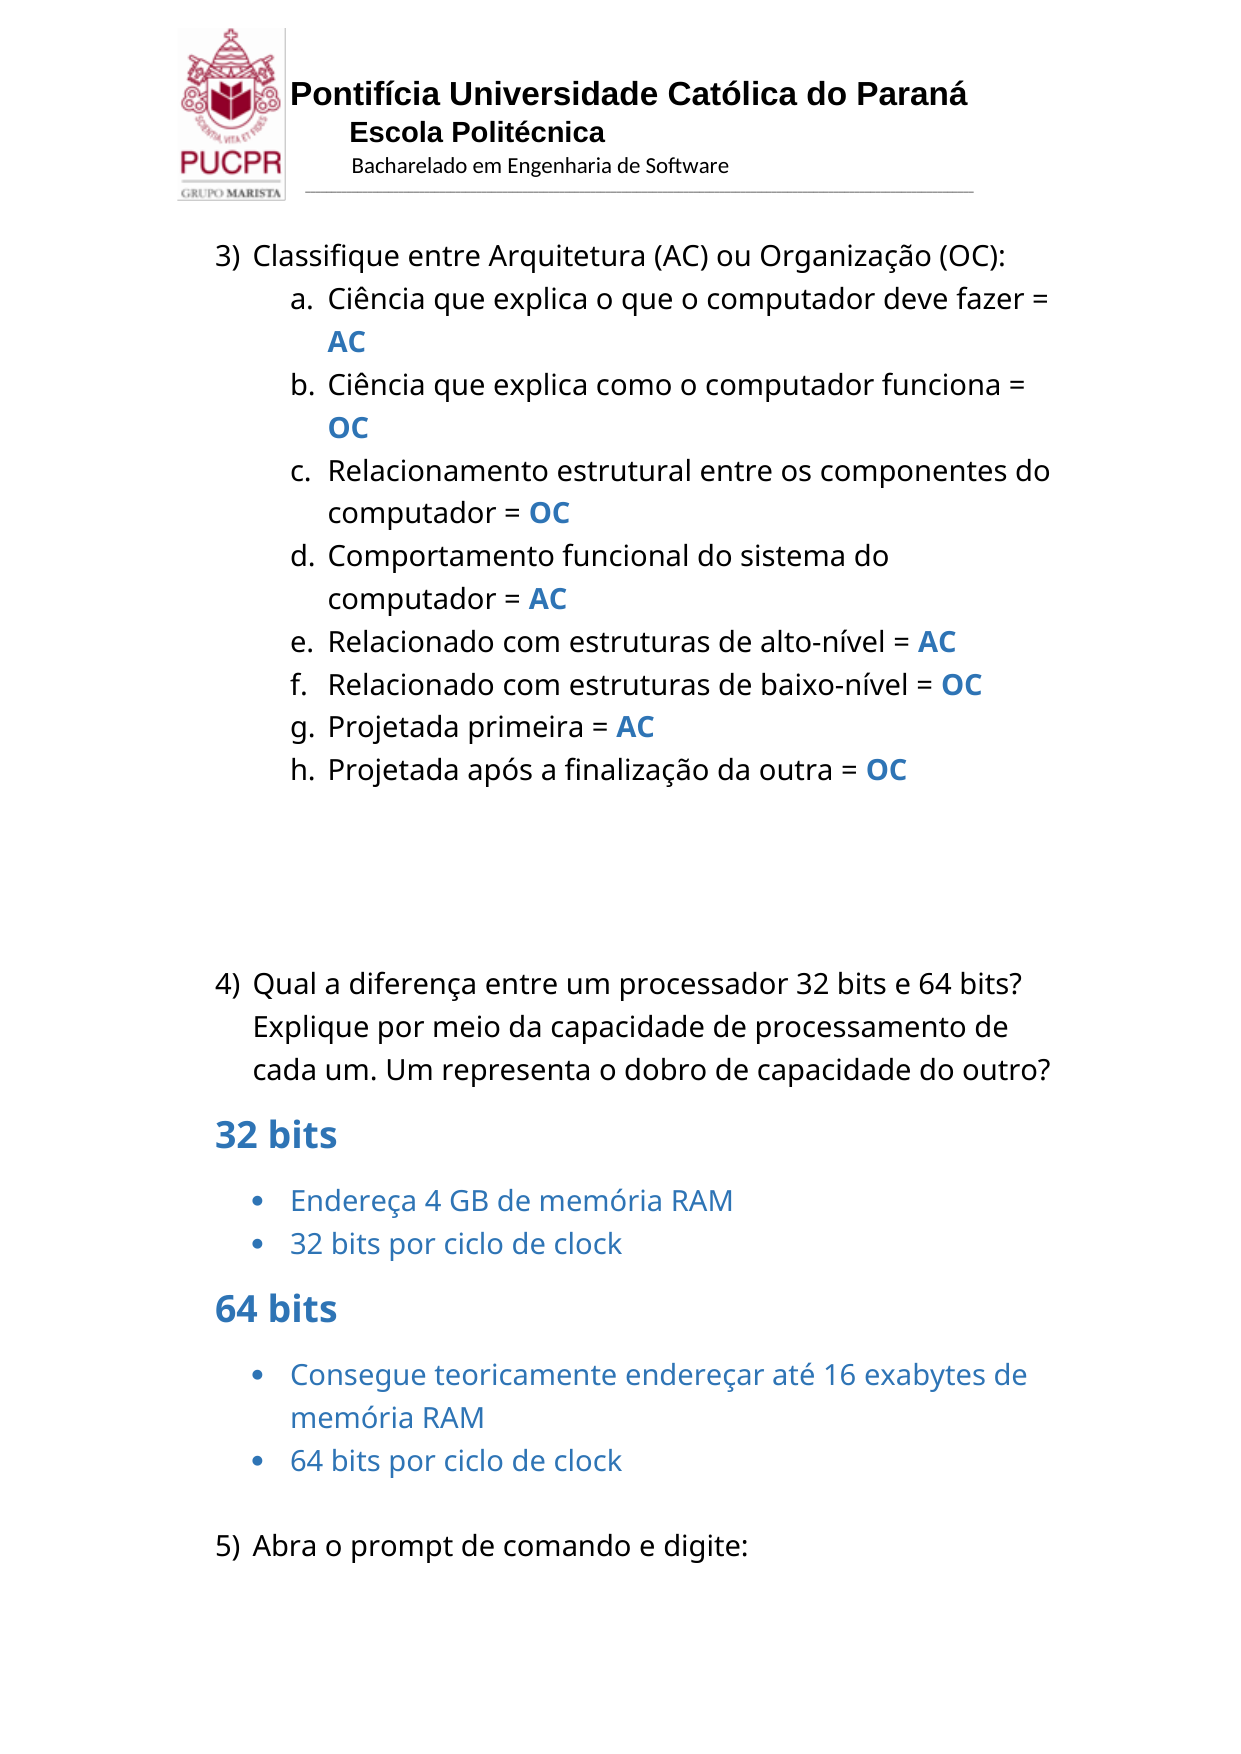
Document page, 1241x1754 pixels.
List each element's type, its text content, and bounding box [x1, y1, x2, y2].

list 32 bits por ciclo de clock [252, 1223, 1063, 1263]
list Consegue teoricamente endereçar até 16 exabytes de memória RAM [252, 1354, 1063, 1437]
list Ciência que explica o que o computador deve fazer = AC [290, 278, 1063, 361]
list Relacionado com estruturas de alto-nível = AC [290, 621, 1063, 661]
list Projetada após a finalização da outra = OC [290, 749, 1063, 789]
list Qual a diferença entre um processador 32 bits e 64 bits? Explique por meio da capacidade de processamento de cada um. Um representa o dobro de capacidade do outro? [215, 963, 1063, 1089]
list Abra o prompt de comando e digite: [215, 1526, 1063, 1565]
list Relacionado com estruturas de baixo-nível = OC [290, 664, 1063, 703]
list Relacionamento estrutural entre os componentes do computador = OC [290, 450, 1063, 532]
picture [177, 28, 287, 202]
list Projetada primeira = AC [290, 707, 1063, 746]
list Classifique entre Arquitetura (AC) ou Organização (OC): [215, 236, 1063, 275]
list Comportamento funcional do sistema do computador = AC [290, 535, 1063, 618]
list 64 bits por ciclo de clock [252, 1440, 1063, 1480]
text 32 bits [215, 1109, 1063, 1160]
text 64 bits [215, 1283, 1063, 1334]
list Endereça 4 GB de memória RAM [252, 1180, 1063, 1220]
list Ciência que explica como o computador funciona = OC [290, 364, 1063, 447]
